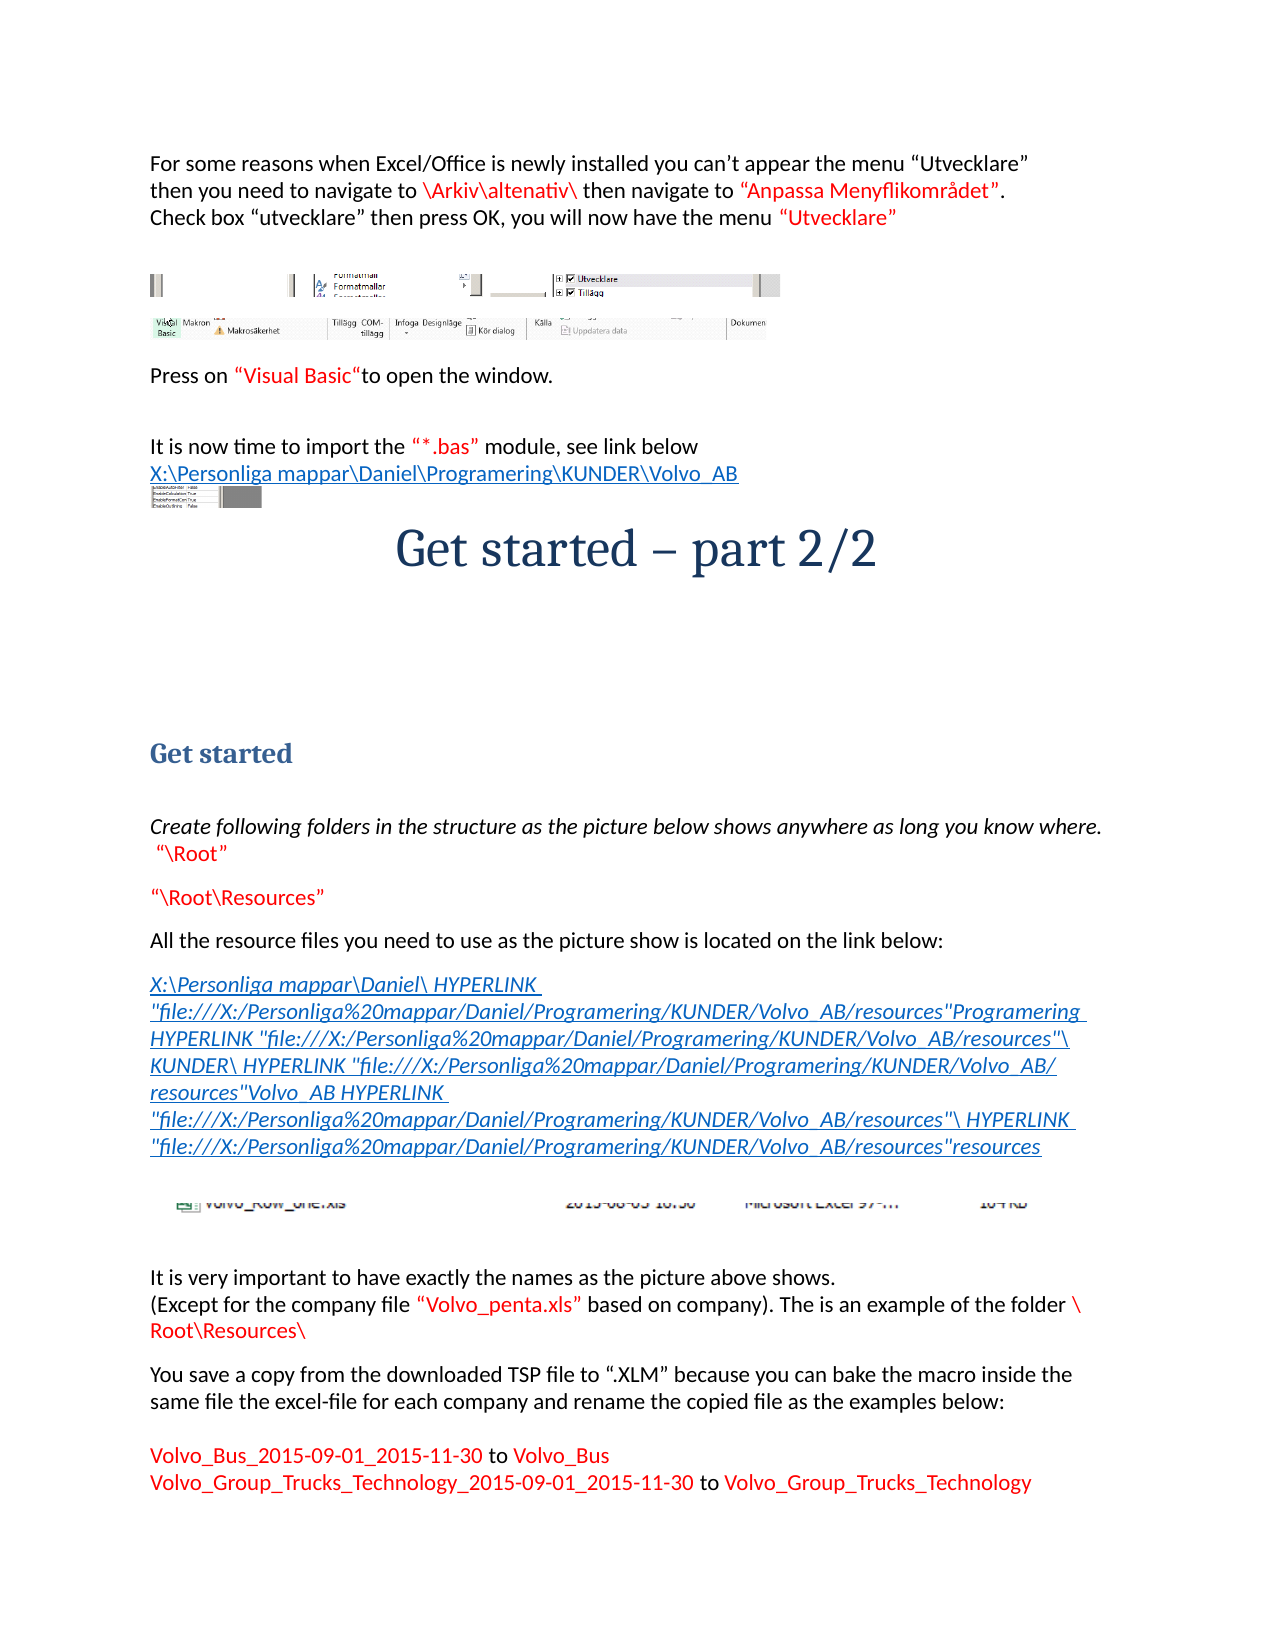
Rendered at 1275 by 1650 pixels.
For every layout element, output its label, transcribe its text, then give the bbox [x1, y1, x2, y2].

text It is very important to have exactly the names as the picture above shows. (Except for the company file “Volvo_penta.xls” based on company). The is an example of the folder \Root\Resources\ [150, 1263, 1125, 1344]
text “\Root\Resources” [150, 883, 1125, 910]
text It is now time to import the “*.bas” module, see link below X:\Personliga mappar\Daniel\Programering\KUNDER\Volvo_AB [150, 406, 1125, 486]
text Get started – part 2/2 [150, 547, 696, 572]
text Get started – part 2/2 [701, 547, 838, 572]
text For some reasons when Excel/Office is newly installed you can’t appear the menu “Utvecklare” then you need to navigate to \Arkiv\altenativ\ then navigate to “Anpassa Menyflikområdet”. Check box “utvecklare” then press OK, you will now have the menu “Utvecklare” [150, 150, 1125, 231]
text X:\Personliga mappar\Daniel\ HYPERLINK "file:///X:/Personliga%20mappar/Daniel/Programering/KUNDER/Volvo_AB/resources"Programering HYPERLINK "file:///X:/Personliga%20mappar/Daniel/Programering/KUNDER/Volvo_AB/resources"\KUNDER\ HYPERLINK "file:///X:/Personliga%20mappar/Daniel/Programering/KUNDER/Volvo_AB/resources"Volvo_AB HYPERLINK "file:///X:/Personliga%20mappar/Daniel/Programering/KUNDER/Volvo_AB/resources"\ HYPERLINK "file:///X:/Personliga%20mappar/Daniel/Programering/KUNDER/Volvo_AB/resources"resources [150, 971, 1125, 1159]
text Create following folders in the structure as the picture below shows anywhere as long you know where. “\Root” [150, 813, 1125, 867]
text All the resource files you need to use as the picture show is located on the link below: [150, 927, 1125, 954]
text Press on “Visual Basic“to open the window. [150, 335, 1125, 389]
text Get started [150, 740, 1125, 769]
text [150, 1361, 1125, 1496]
text Get started – part 2/2 [832, 547, 1125, 572]
